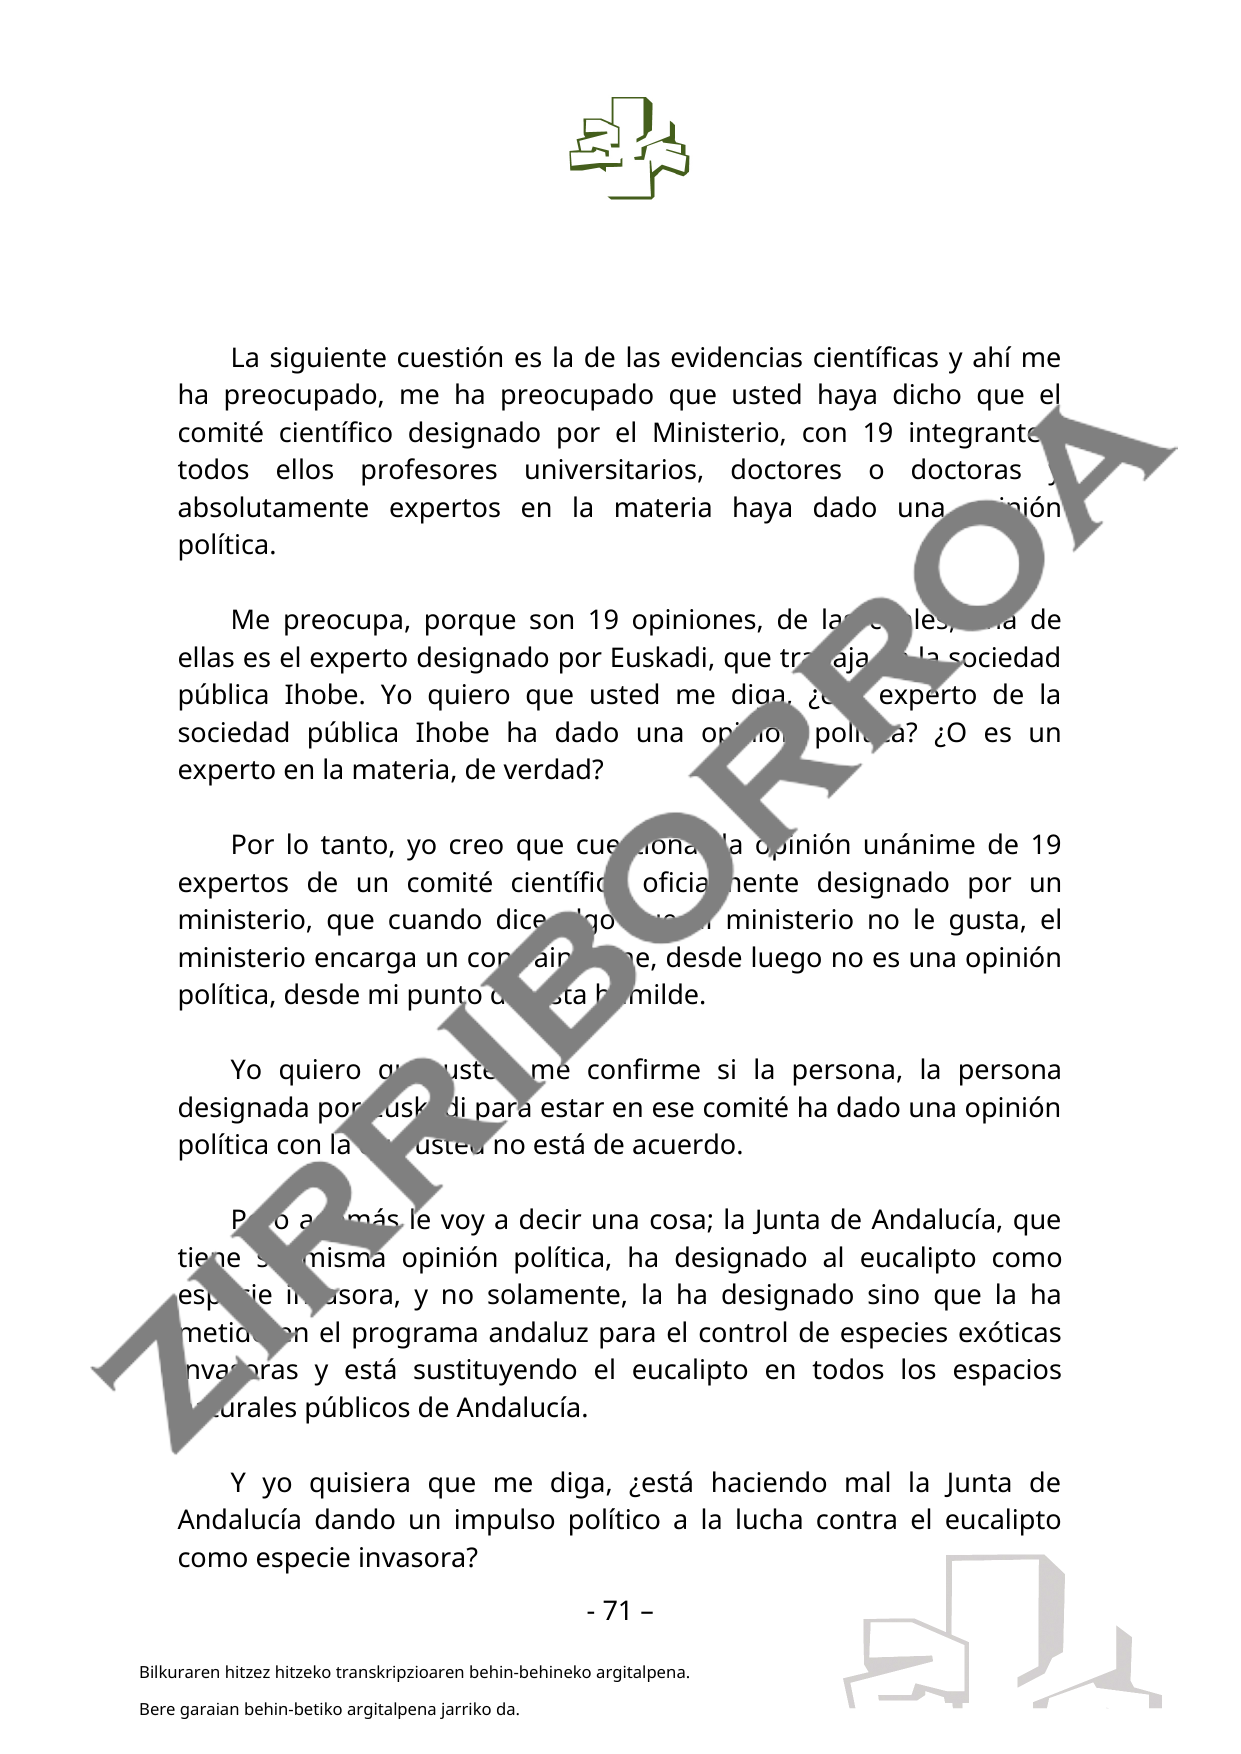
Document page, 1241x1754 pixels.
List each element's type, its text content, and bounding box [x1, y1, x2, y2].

picture [540, 74, 718, 223]
text Por lo tanto, yo creo que cuestionar la opinión unánime de 19 expertos de un comité científico oficialmente designado por un ministerio, que cuando dice algo que al ministerio no le gusta, el ministerio encarga un contrainforme, desde luego no es una opinión política, desde mi punto de vista humilde. [177, 825, 1063, 1012]
text Yo quiero que usted me confirme si la persona, la persona designada por Euskadi para estar en ese comité ha dado una opinión política con la que usted no está de acuerdo. [177, 1050, 1063, 1162]
text Me preocupa, porque son 19 opiniones, de las cuales, una de ellas es el experto designado por Euskadi, que trabaja en la sociedad pública Ihobe. Yo quiero que usted me diga, ¿ese experto de la sociedad pública Ihobe ha dado una opinión política? ¿O es un experto en la materia, de verdad? [177, 600, 1063, 787]
text Y yo quisiera que me diga, ¿está haciendo mal la Junta de Andalucía dando un impulso político a la lucha contra el eucalipto como especie invasora? [177, 1462, 1063, 1575]
picture [797, 1491, 1169, 1710]
text La siguiente cuestión es la de las evidencias científicas y ahí me ha preocupado, me ha preocupado que usted haya dicho que el comité científico designado por el Ministerio, con 19 integrantes, todos ellos profesores universitarios, doctores o doctoras y absolutamente expertos en la materia haya dado una opinión política. [177, 337, 1063, 562]
text Pero además le voy a decir una cosa; la Junta de Andalucía, que tiene su misma opinión política, ha designado al eucalipto como especie invasora, y no solamente, la ha designado sino que la ha metido en el programa andaluz para el control de especies exóticas invasoras y está sustituyendo el eucalipto en todos los espacios naturales públicos de Andalucía. [177, 1200, 1063, 1425]
